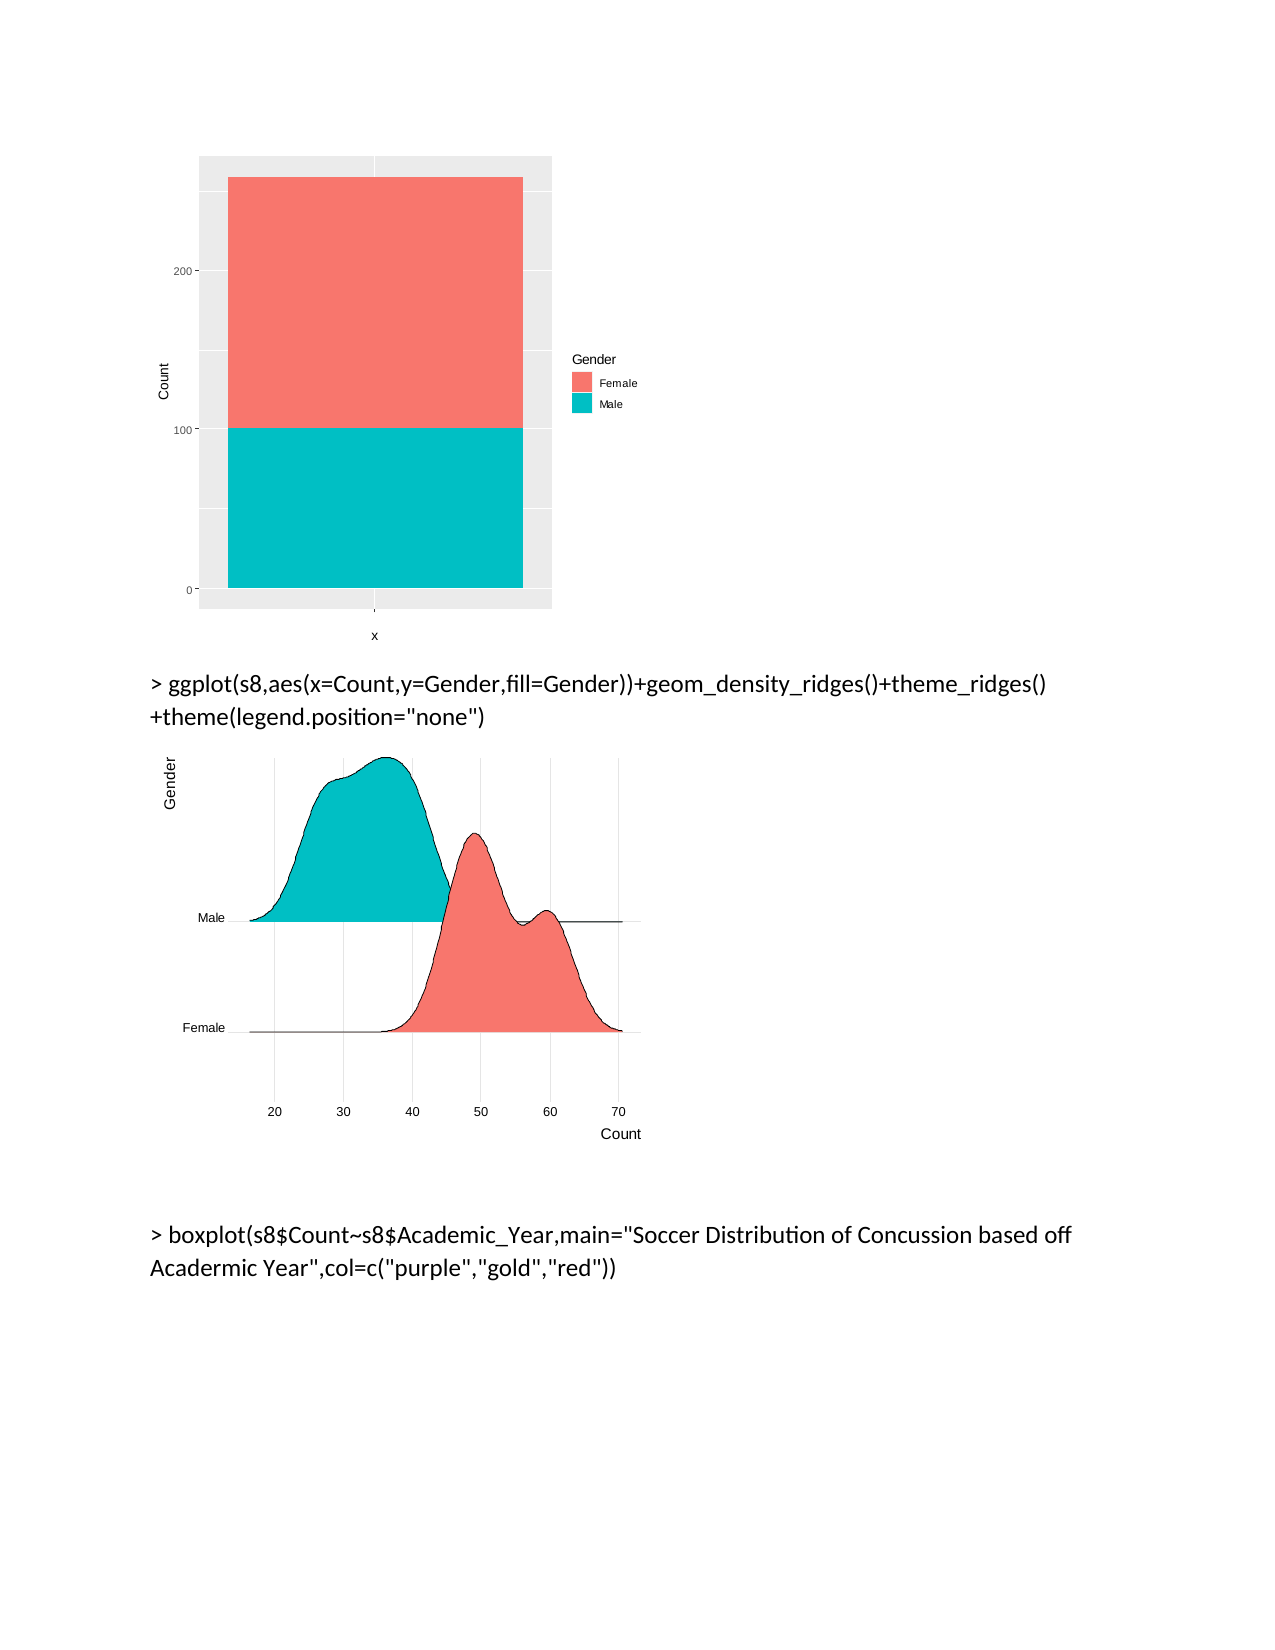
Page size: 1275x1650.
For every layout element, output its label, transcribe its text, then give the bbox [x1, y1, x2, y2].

text > boxplot(s8$Count~s8$Academic_Year,main="Soccer Distribution of Concussion based off Acadermic Year",col=c("purple","gold","red")) [150, 1219, 1125, 1282]
text > ggplot(s8,aes(x=Count,y=Gender,fill=Gender))+geom_density_ridges()+theme_ridges()+theme(legend.position="none") [150, 668, 1125, 731]
